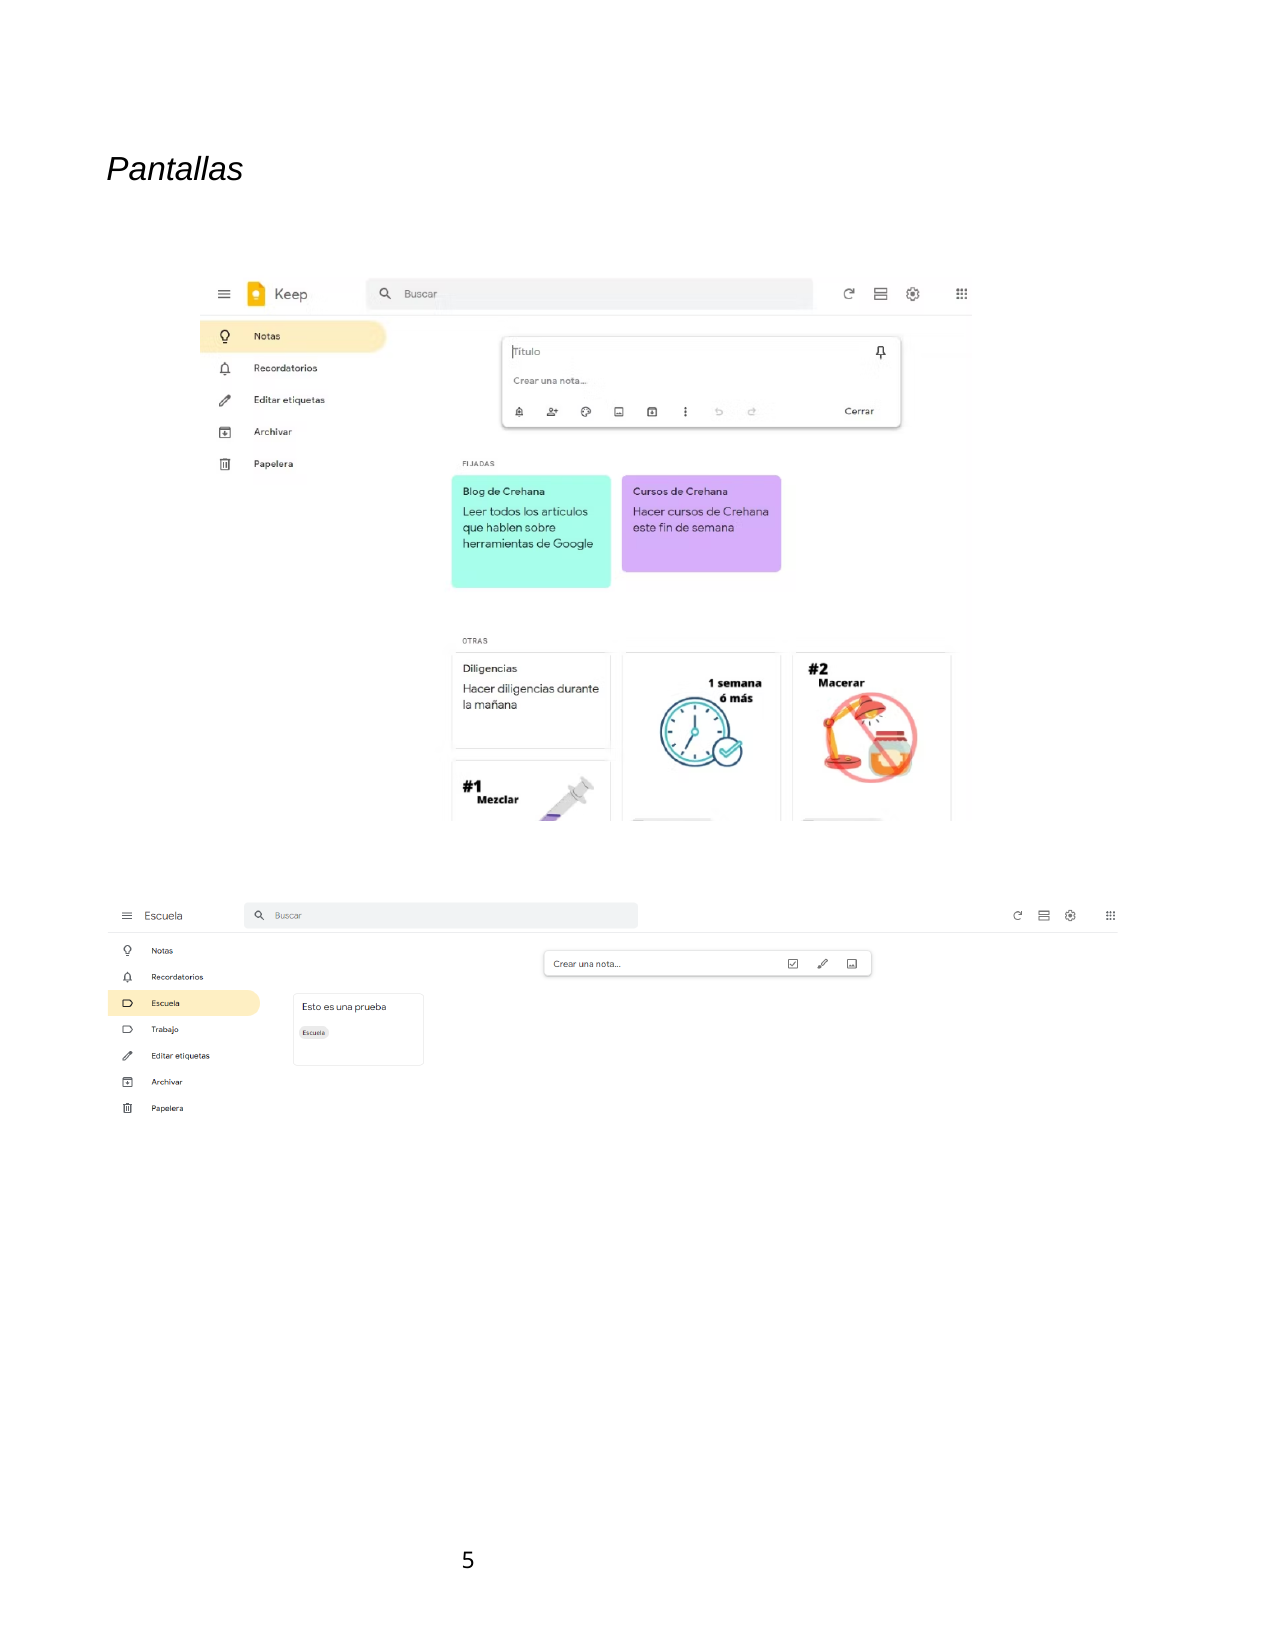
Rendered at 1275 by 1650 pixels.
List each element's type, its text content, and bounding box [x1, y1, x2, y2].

picture [107, 900, 1118, 1132]
picture [196, 275, 973, 821]
text Pantallas [106, 149, 1117, 188]
